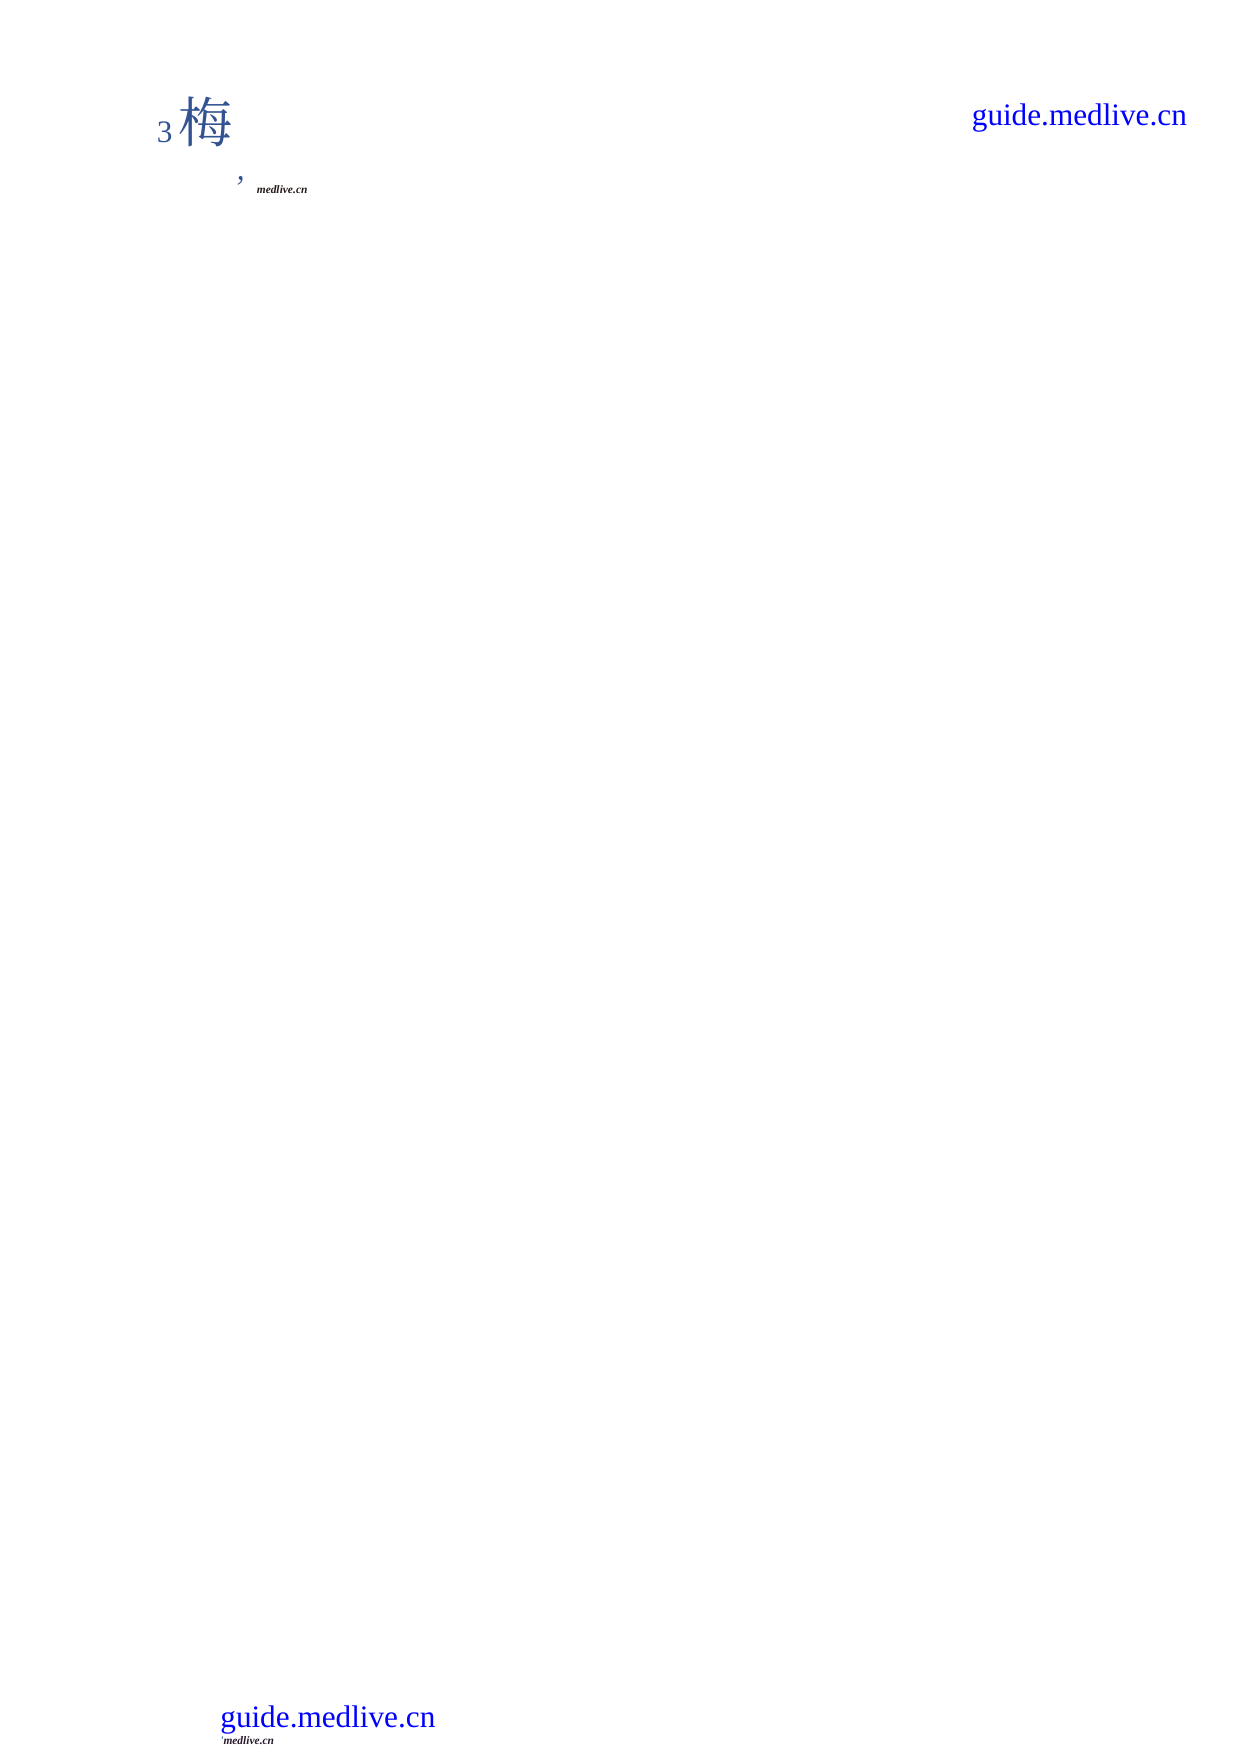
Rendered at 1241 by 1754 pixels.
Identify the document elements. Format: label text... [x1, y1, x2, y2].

subtitle 3梅 [157, 79, 1054, 157]
text ，medlive.cn [157, 157, 1054, 202]
